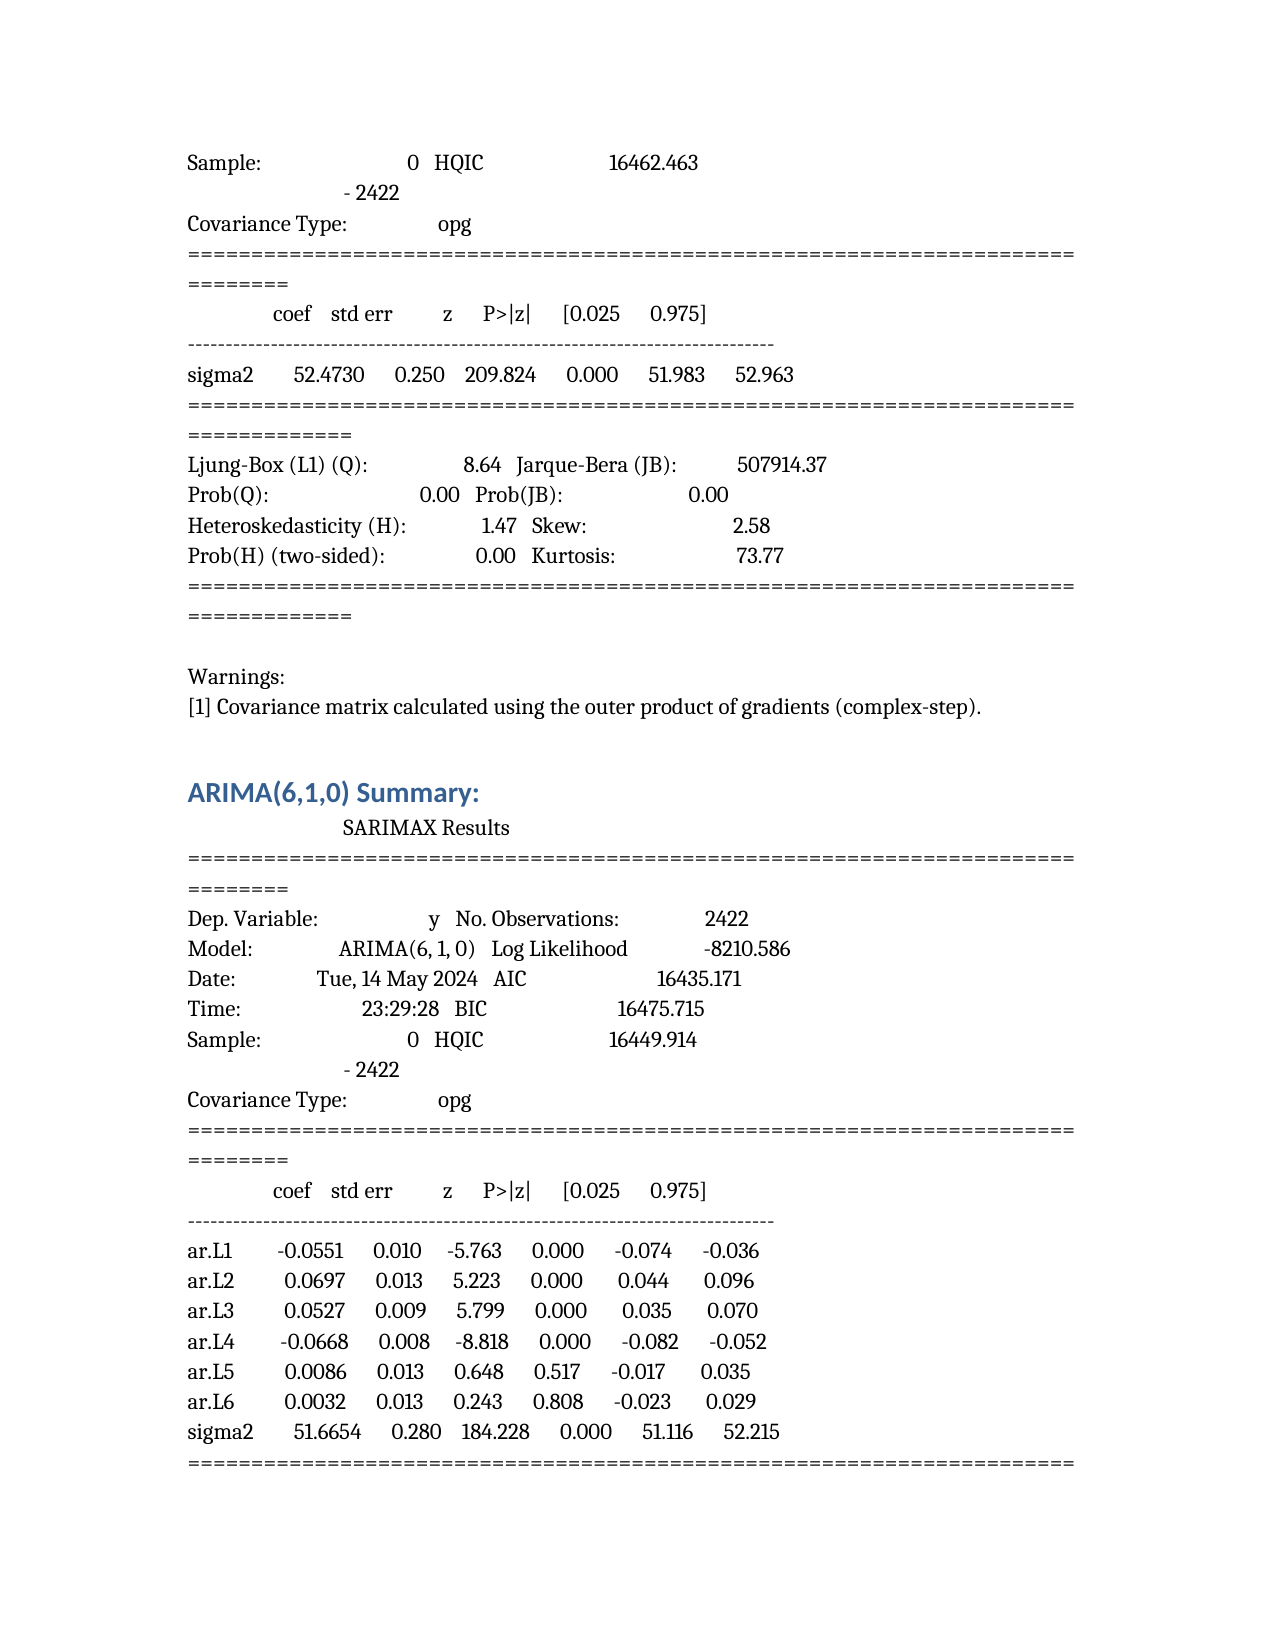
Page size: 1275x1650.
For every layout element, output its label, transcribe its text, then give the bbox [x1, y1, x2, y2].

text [187, 815, 1087, 1476]
subtitle ARIMA(6,1,0) Summary: [187, 774, 1087, 809]
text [187, 150, 1087, 720]
